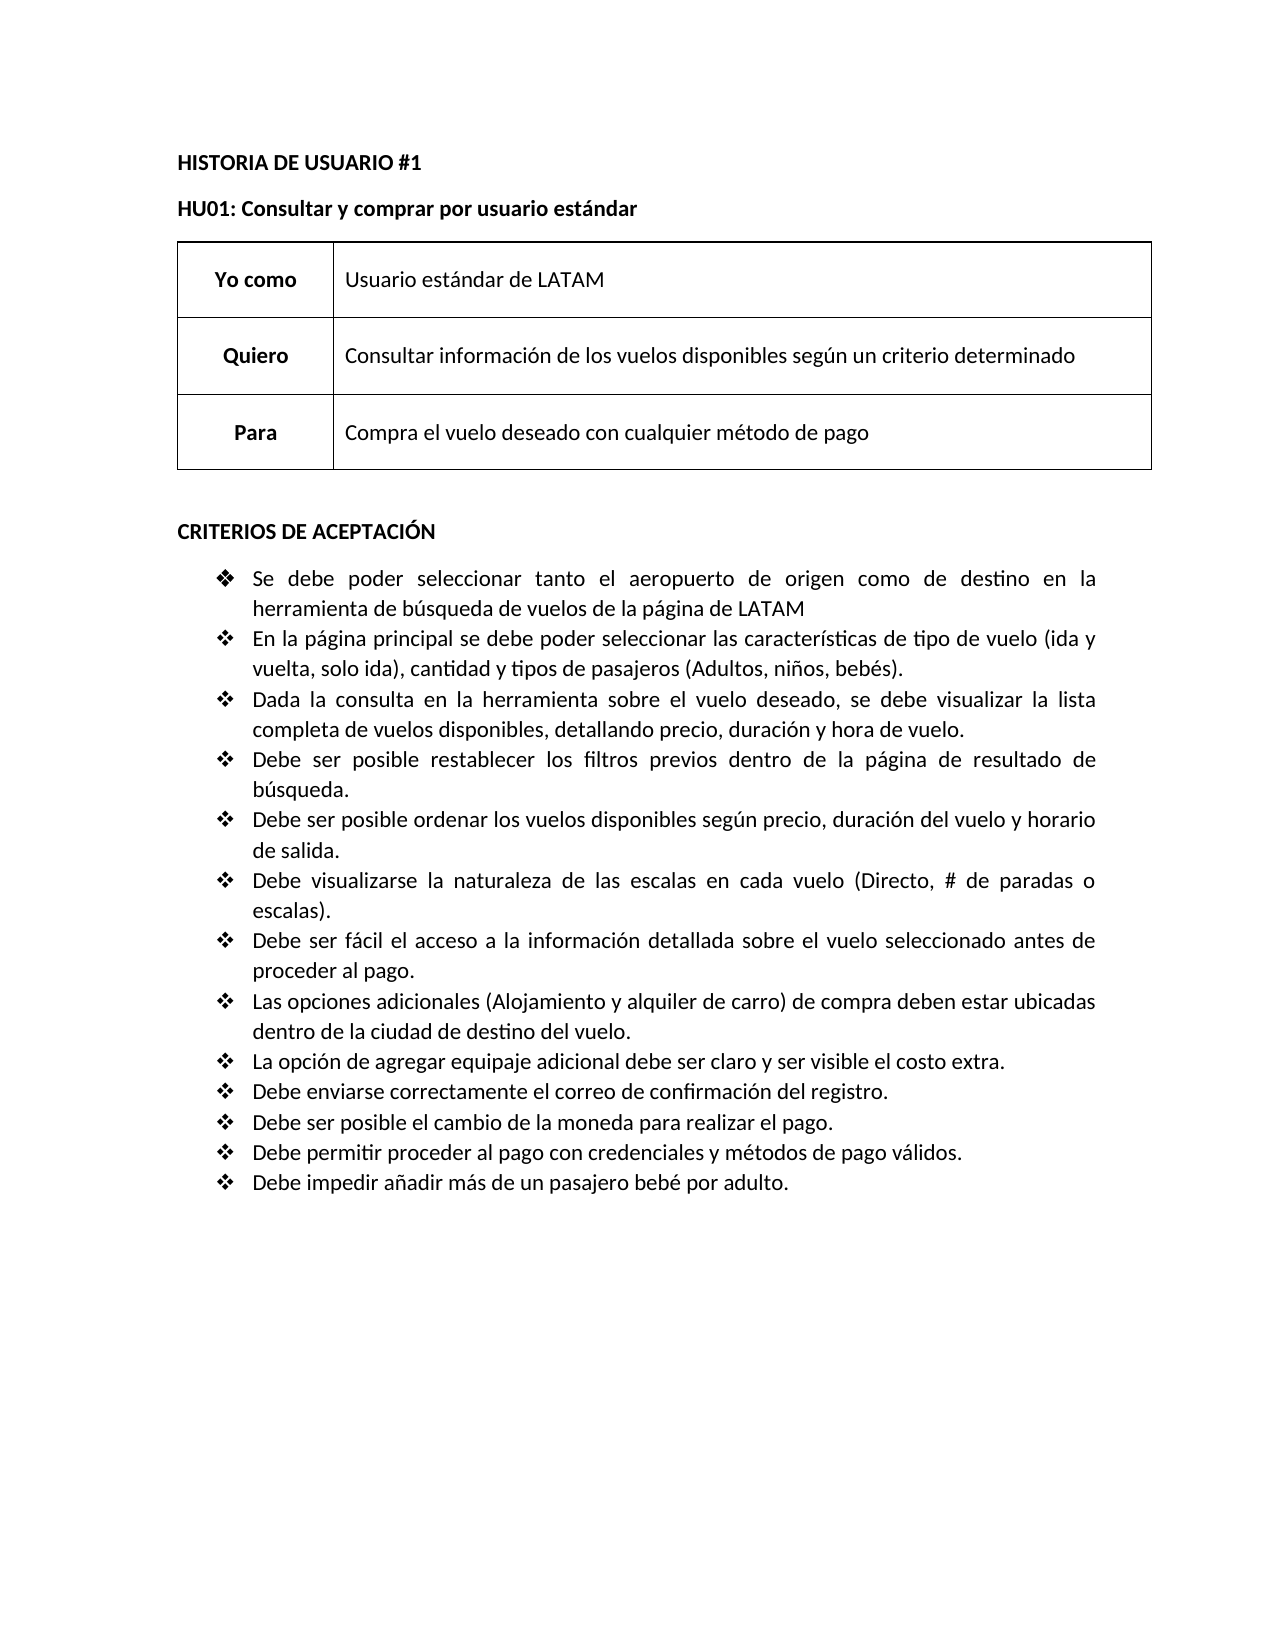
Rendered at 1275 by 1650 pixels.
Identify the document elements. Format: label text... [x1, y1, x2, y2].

list Se debe poder seleccionar tanto el aeropuerto de origen como de destino en la herramienta de búsqueda de vuelos de la página de LATAM [215, 564, 1098, 622]
list Debe ser posible restablecer los filtros previos dentro de la página de resultado de búsqueda. [215, 745, 1098, 803]
table_header Yo como [178, 243, 333, 317]
list Las opciones adicionales (Alojamiento y alquiler de carro) de compra deben estar ubicadas dentro de la ciudad de destino del vuelo. [215, 987, 1098, 1045]
text HU01: Consultar y comprar por usuario estándar [177, 194, 1098, 222]
list Debe enviarse correctamente el correo de confirmación del registro. [215, 1077, 1098, 1105]
list Debe ser posible el cambio de la moneda para realizar el pago. [215, 1108, 1098, 1136]
text HISTORIA DE USUARIO #1 [177, 148, 1098, 176]
list Dada la consulta en la herramienta sobre el vuelo deseado, se debe visualizar la lista completa de vuelos disponibles, detallando precio, duración y hora de vuelo. [215, 685, 1098, 743]
table_header Usuario estándar de LATAM [334, 243, 1151, 317]
table_cell Consultar información de los vuelos disponibles según un criterio determinado [334, 318, 1151, 394]
list Debe visualizarse la naturaleza de las escalas en cada vuelo (Directo, # de paradas o escalas). [215, 866, 1098, 924]
list En la página principal se debe poder seleccionar las características de tipo de vuelo (ida y vuelta, solo ida), cantidad y tipos de pasajeros (Adultos, niños, bebés). [215, 624, 1098, 682]
list Debe permitir proceder al pago con credenciales y métodos de pago válidos. [215, 1138, 1098, 1166]
table_cell Para [178, 395, 333, 469]
list Debe impedir añadir más de un pasajero bebé por adulto. [215, 1168, 1098, 1196]
list Debe ser fácil el acceso a la información detallada sobre el vuelo seleccionado antes de proceder al pago. [215, 926, 1098, 984]
text CRITERIOS DE ACEPTACIÓN [177, 517, 1098, 545]
table_cell Quiero [178, 318, 333, 394]
list La opción de agregar equipaje adicional debe ser claro y ser visible el costo extra. [215, 1047, 1098, 1075]
table_cell Compra el vuelo deseado con cualquier método de pago [334, 395, 1151, 469]
list Debe ser posible ordenar los vuelos disponibles según precio, duración del vuelo y horario de salida. [215, 806, 1098, 864]
